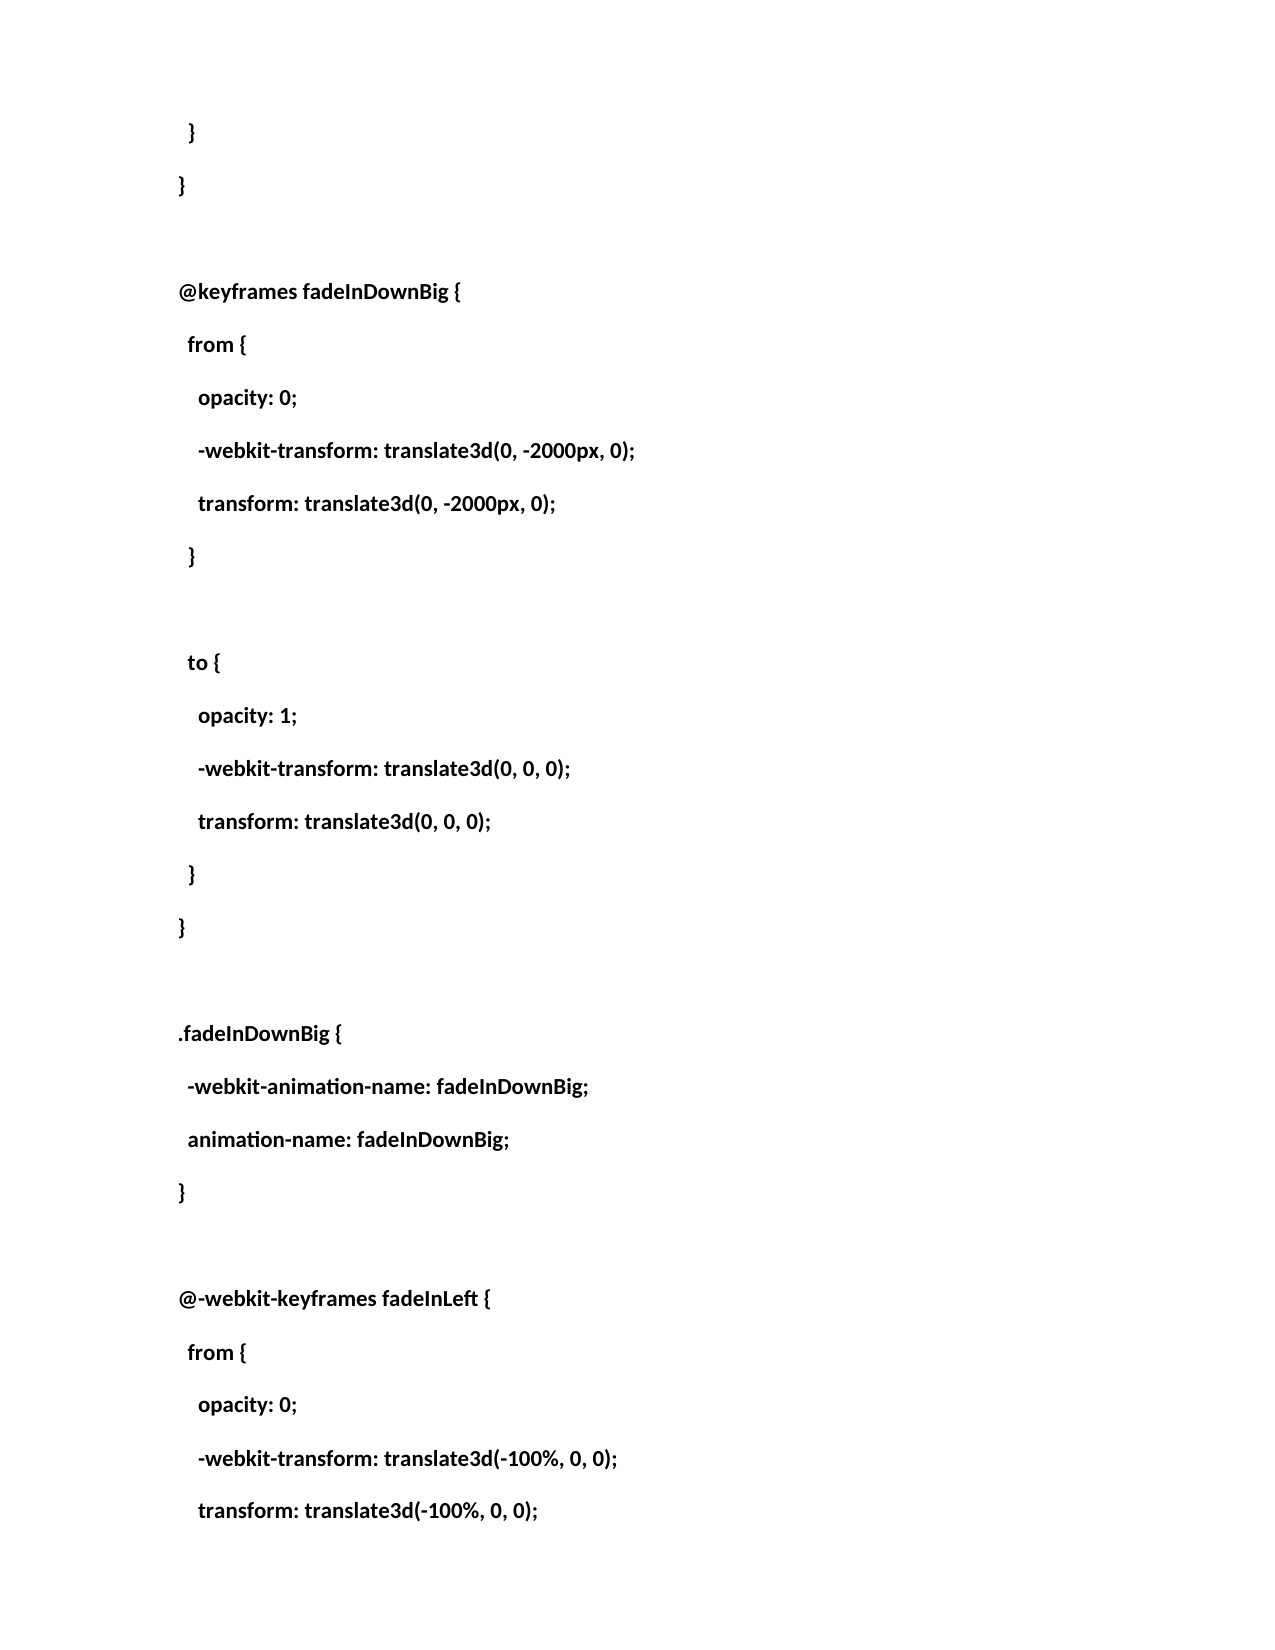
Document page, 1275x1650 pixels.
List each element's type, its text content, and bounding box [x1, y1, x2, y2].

text .fadeInDownBig { [177, 1019, 1186, 1047]
text } [177, 542, 1186, 570]
text opacity: 0; [177, 383, 1186, 411]
text -webkit-transform: translate3d(0, 0, 0); [177, 754, 1186, 782]
text to { [177, 648, 1186, 676]
text @keyframes fadeInDownBig { [177, 277, 1186, 305]
text from { [177, 1338, 1186, 1366]
text transform: translate3d(0, 0, 0); [177, 807, 1186, 835]
text transform: translate3d(-100%, 0, 0); [177, 1497, 1186, 1525]
text } [177, 860, 1186, 888]
text -webkit-animation-name: fadeInDownBig; [177, 1072, 1186, 1101]
text -webkit-transform: translate3d(0, -2000px, 0); [177, 436, 1186, 464]
text animation-name: fadeInDownBig; [177, 1126, 1186, 1153]
text } [177, 913, 1186, 941]
text -webkit-transform: translate3d(-100%, 0, 0); [177, 1444, 1186, 1472]
text opacity: 0; [177, 1391, 1186, 1419]
text @-webkit-keyframes fadeInLeft { [177, 1284, 1186, 1313]
text } [177, 171, 1186, 199]
text transform: translate3d(0, -2000px, 0); [177, 489, 1186, 517]
text } [177, 118, 1186, 146]
text from { [177, 330, 1186, 358]
text } [177, 1178, 1186, 1207]
text opacity: 1; [177, 701, 1186, 729]
